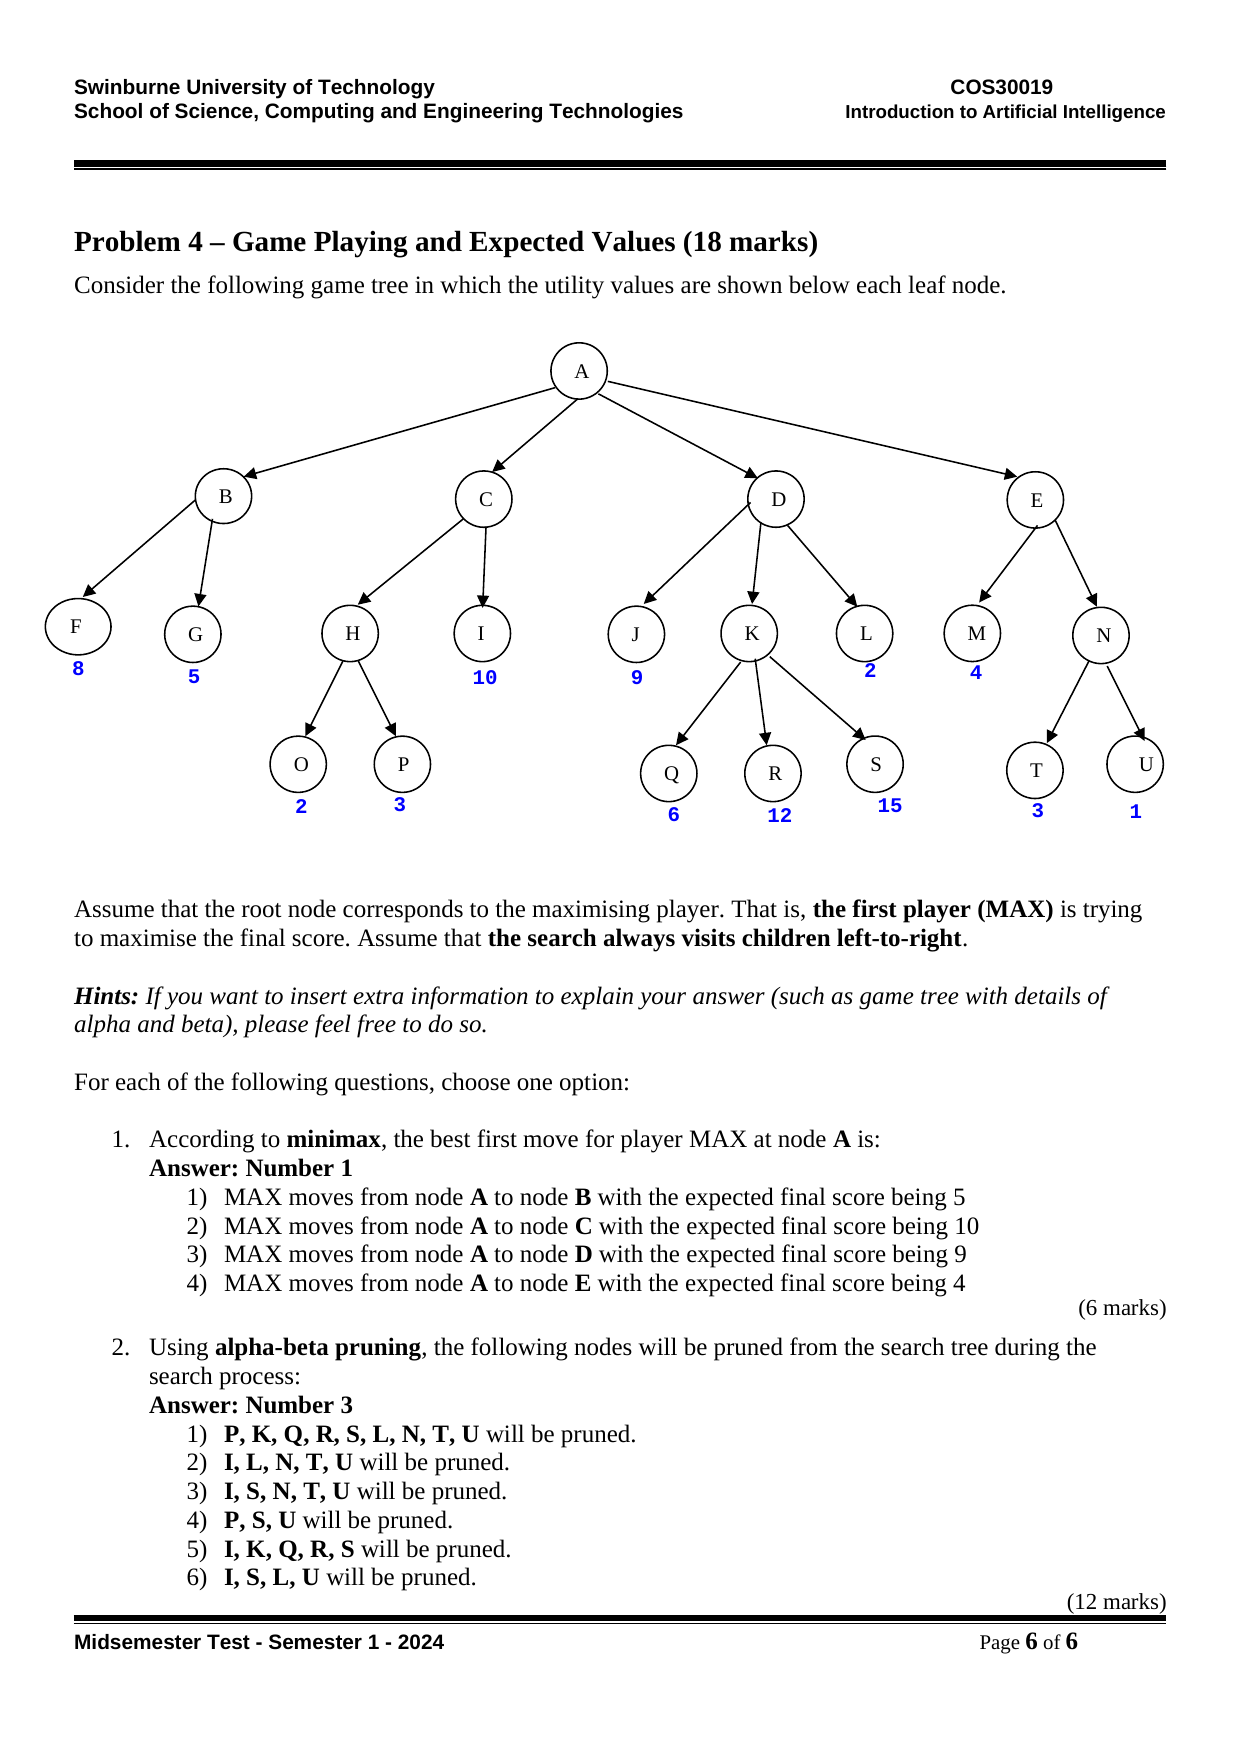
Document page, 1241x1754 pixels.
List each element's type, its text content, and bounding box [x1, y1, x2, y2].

list Using alpha-beta pruning, the following nodes will be pruned from the search tree during the search process: [111, 1332, 1166, 1390]
text For each of the following questions, choose one option: [74, 1067, 1166, 1096]
list I, K, Q, R, S will be pruned. [186, 1534, 1166, 1562]
list MAX moves from node A to node C with the expected final score being 10 [186, 1211, 1166, 1239]
list Answer: Number 3 [149, 1390, 1166, 1419]
list I, L, N, T, U will be pruned. [186, 1447, 1166, 1476]
list I, S, L, U will be pruned. [186, 1562, 1166, 1591]
text Hints: If you want to insert extra information to explain your answer (such as game tree with details of alpha and beta), please feel free to do so. [74, 981, 1166, 1038]
text (6 marks) [111, 1297, 1166, 1320]
text (12 marks) [111, 1591, 1166, 1614]
list Answer: Number 1 [149, 1153, 1166, 1182]
list According to minimax, the best first move for player MAX at node A is: [111, 1124, 1166, 1153]
text Problem 4 – Game Playing and Expected Values (18 marks) [74, 224, 1166, 257]
text Consider the following game tree in which the utility values are shown below each leaf node. [74, 270, 1166, 298]
list MAX moves from node A to node D with the expected final score being 9 [186, 1239, 1166, 1268]
list MAX moves from node A to node B with the expected final score being 5 [186, 1182, 1166, 1211]
list I, S, N, T, U will be pruned. [186, 1476, 1166, 1505]
list P, S, U will be pruned. [186, 1505, 1166, 1534]
text Assume that the root node corresponds to the maximising player. That is, the first player (MAX) is trying to maximise the final score. Assume that the search always visits children left-to-right. [74, 894, 1166, 952]
list MAX moves from node A to node E with the expected final score being 4 [186, 1268, 1166, 1297]
list P, K, Q, R, S, L, N, T, U will be pruned. [186, 1419, 1166, 1447]
